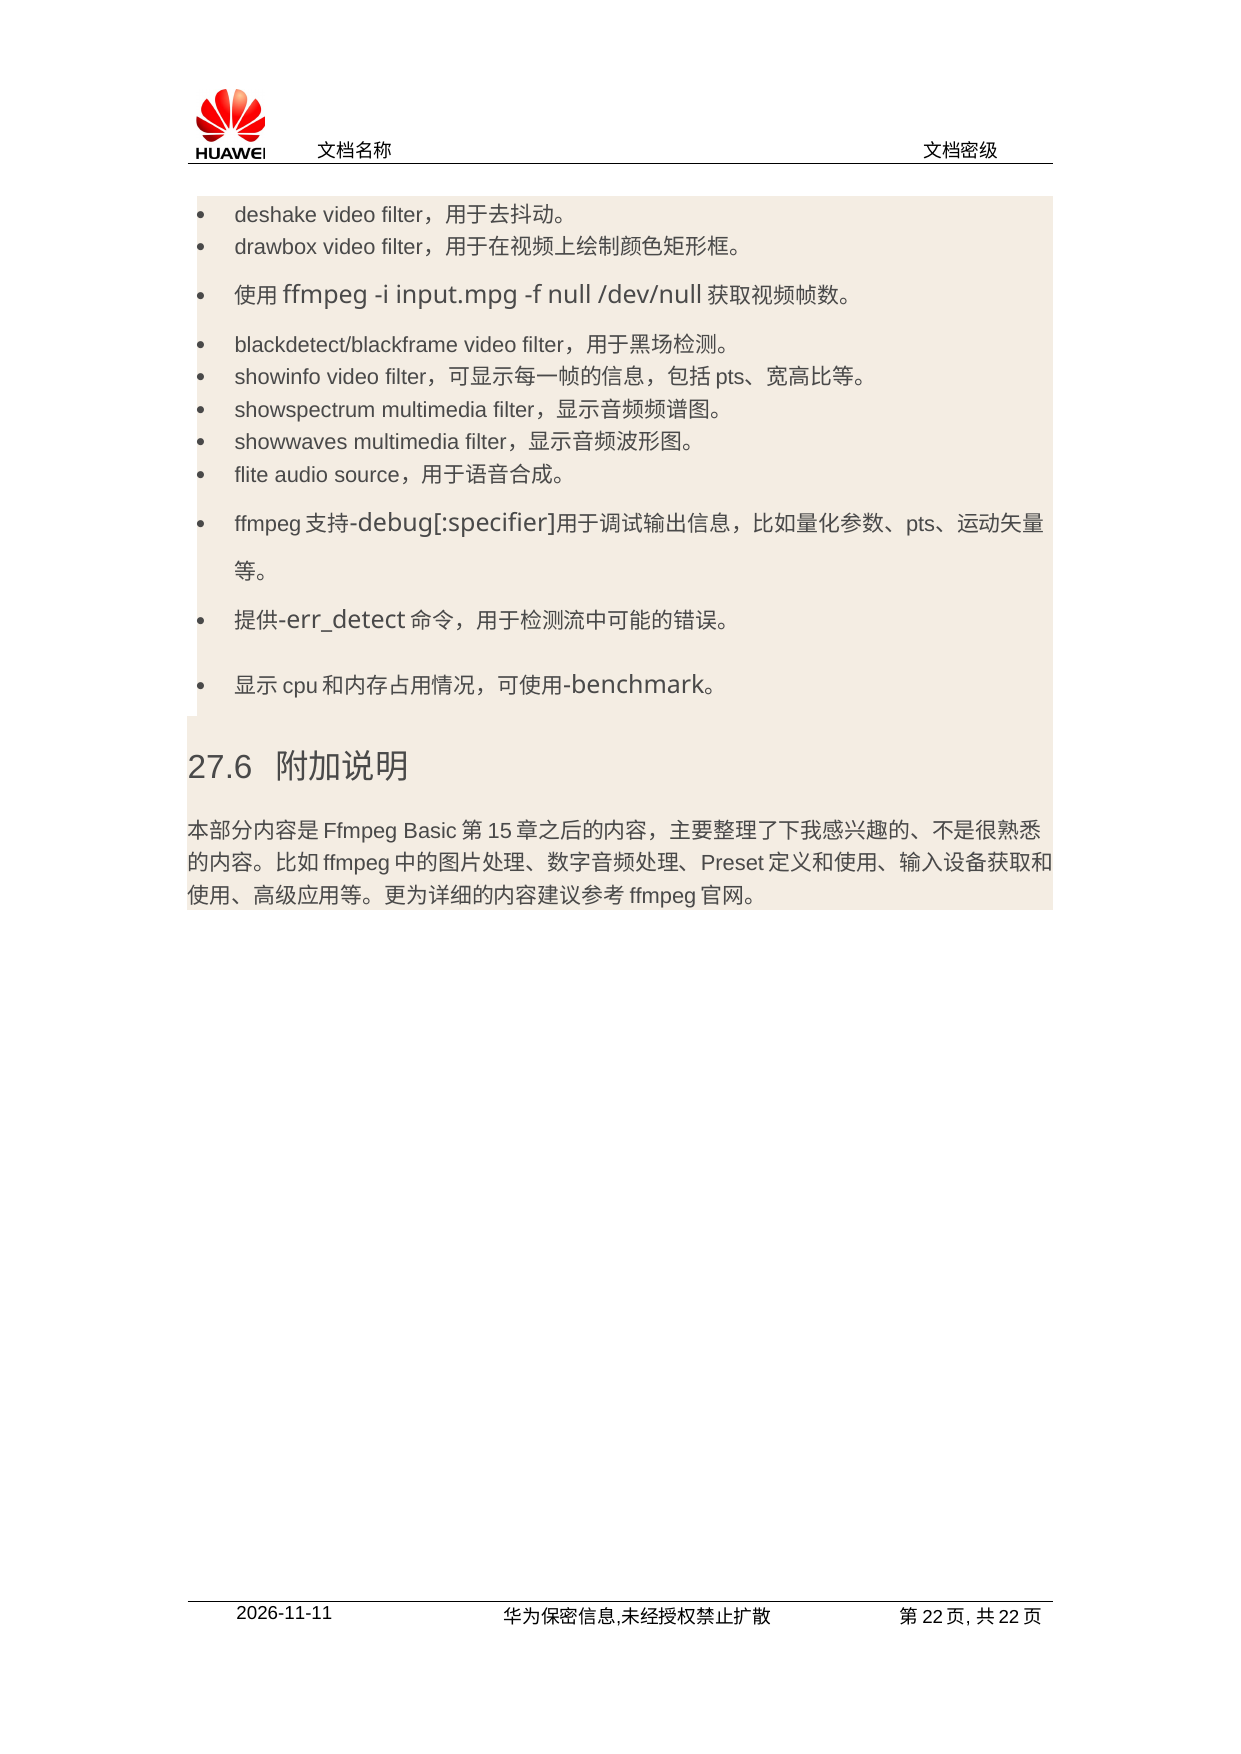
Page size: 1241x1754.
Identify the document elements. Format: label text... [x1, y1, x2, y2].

list drawbox video filter，用于在视频上绘制颜色矩形框。 [197, 229, 1053, 261]
list 使用ffmpeg -i input.mpg -f null /dev/null获取视频帧数。 [197, 261, 1053, 326]
list flite audio source，用于语音合成。 [197, 456, 1053, 489]
list blackdetect/blackframe video filter，用于黑场检测。 [197, 326, 1053, 359]
subtitle 附加说明 [187, 732, 1053, 797]
list 显示cpu和内存占用情况，可使用-benchmark。 [197, 651, 1053, 716]
list showinfo video filter，可显示每一帧的信息，包括pts、宽高比等。 [197, 359, 1053, 391]
list deshake video filter，用于去抖动。 [197, 196, 1053, 229]
picture [196, 89, 265, 159]
list showwaves multimedia filter，显示音频波形图。 [197, 424, 1053, 456]
list ffmpeg支持-debug[:specifier]用于调试输出信息，比如量化参数、pts、运动矢量等。 [197, 489, 1053, 586]
text 本部分内容是Ffmpeg Basic第15章之后的内容，主要整理了下我感兴趣的、不是很熟悉的内容。比如ffmpeg中的图片处理、数字音频处理、Preset定义和使用、输入设备获取和使用、高级应用等。更为详细的内容建议参考ffmpeg官网。 [187, 812, 1053, 910]
list 提供-err_detect命令，用于检测流中可能的错误。 [197, 586, 1053, 651]
list showspectrum multimedia filter，显示音频频谱图。 [197, 391, 1053, 424]
